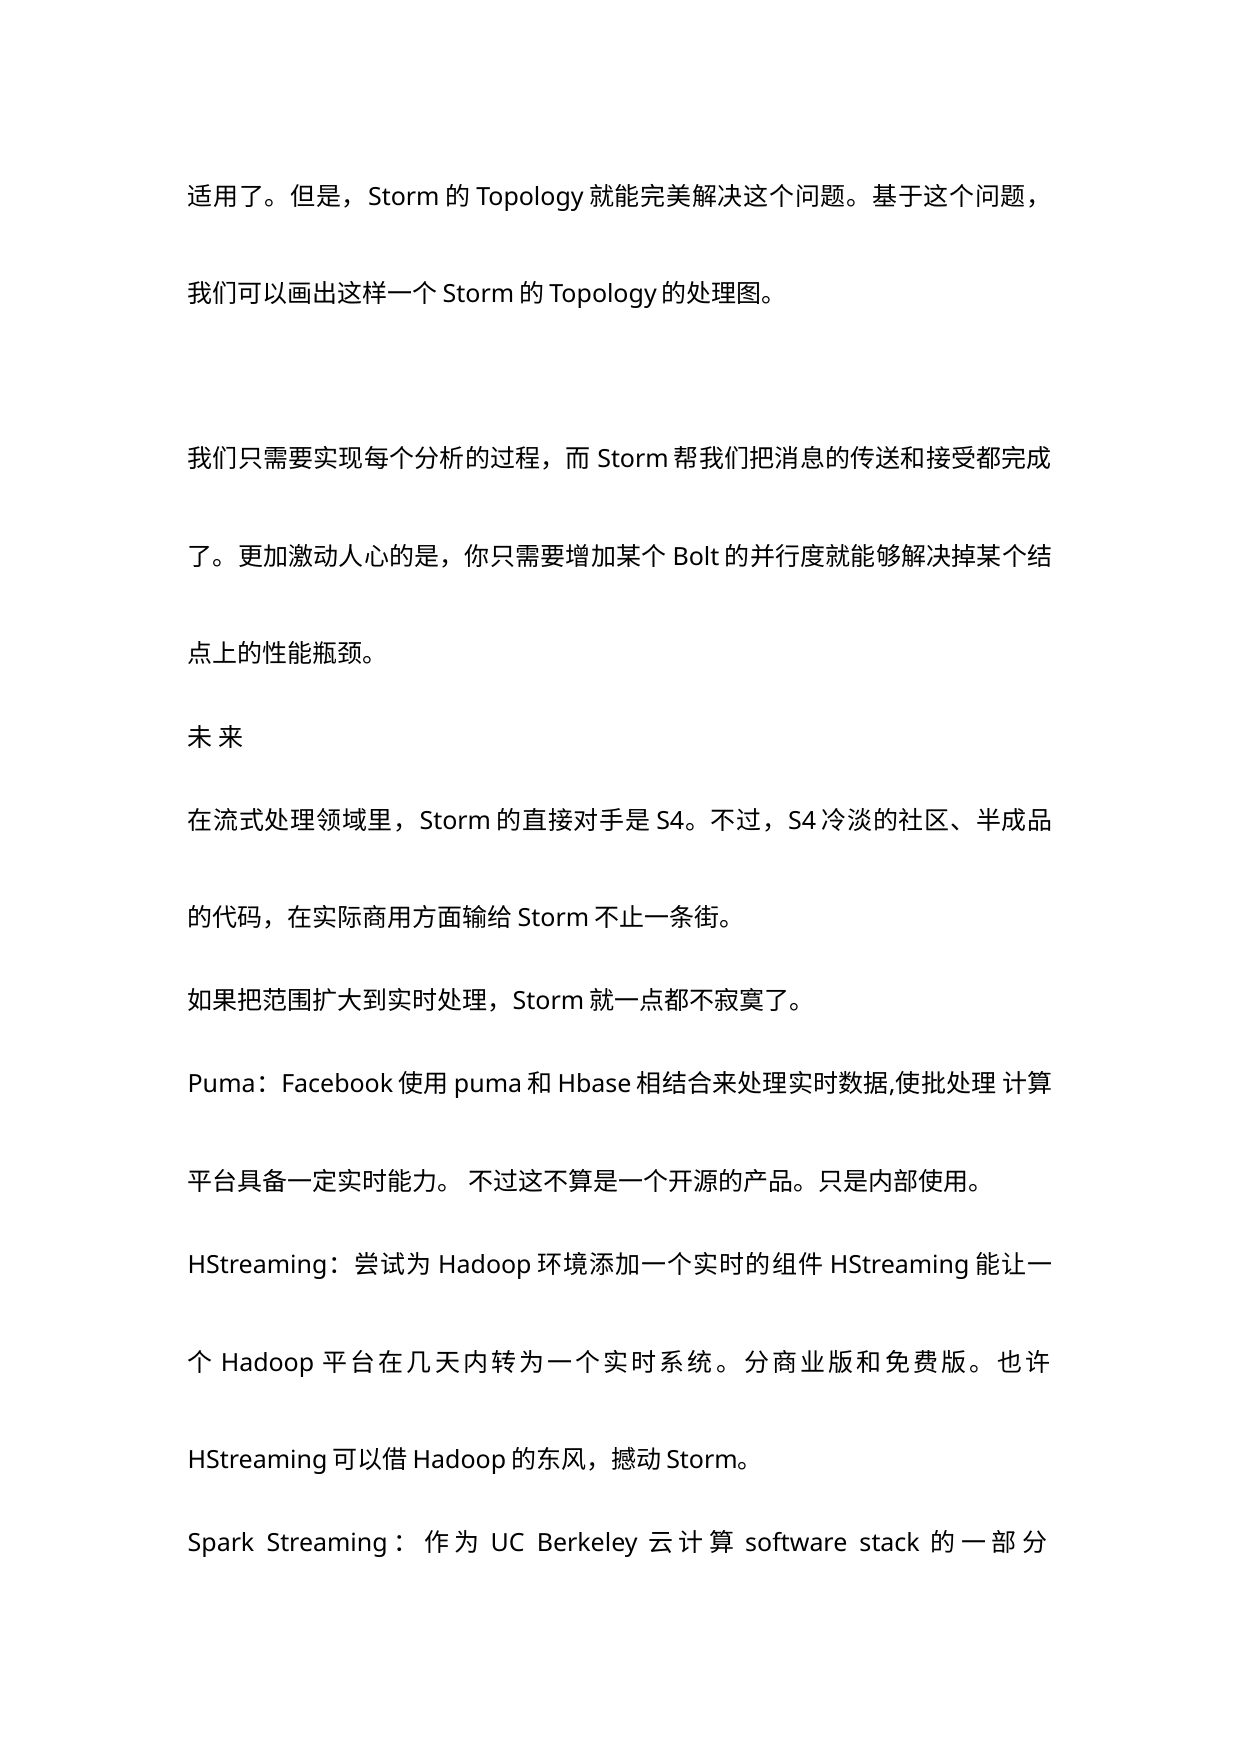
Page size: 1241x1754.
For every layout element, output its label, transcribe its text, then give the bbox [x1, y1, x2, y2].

text HStreaming：尝试为Hadoop环境添加一个实时的组件HStreaming能让一个Hadoop平台在几天内转为一个实时系统。分商业版和免费版。也许HStreaming可以借Hadoop的东风，撼动Storm。 [187, 1230, 1053, 1490]
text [187, 1508, 1053, 1573]
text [187, 162, 1053, 324]
text Puma：Facebook使用puma和Hbase相结合来处理实时数据,使批处理 计算平台具备一定实时能力。 不过这不算是一个开源的产品。只是内部使用。 [187, 1049, 1053, 1212]
text 在流式处理领域里，Storm的直接对手是S4。不过，S4冷淡的社区、半成品的代码，在实际商用方面输给Storm不止一条街。 [187, 786, 1053, 948]
text 我们只需要实现每个分析的过程，而Storm帮我们把消息的传送和接受都完成了。更加激动人心的是，你只需要增加某个Bolt的并行度就能够解决掉某个结点上的性能瓶颈。 [187, 424, 1053, 684]
text 未 来 [187, 703, 1053, 768]
text 如果把范围扩大到实时处理，Storm就一点都不寂寞了。 [187, 966, 1053, 1031]
